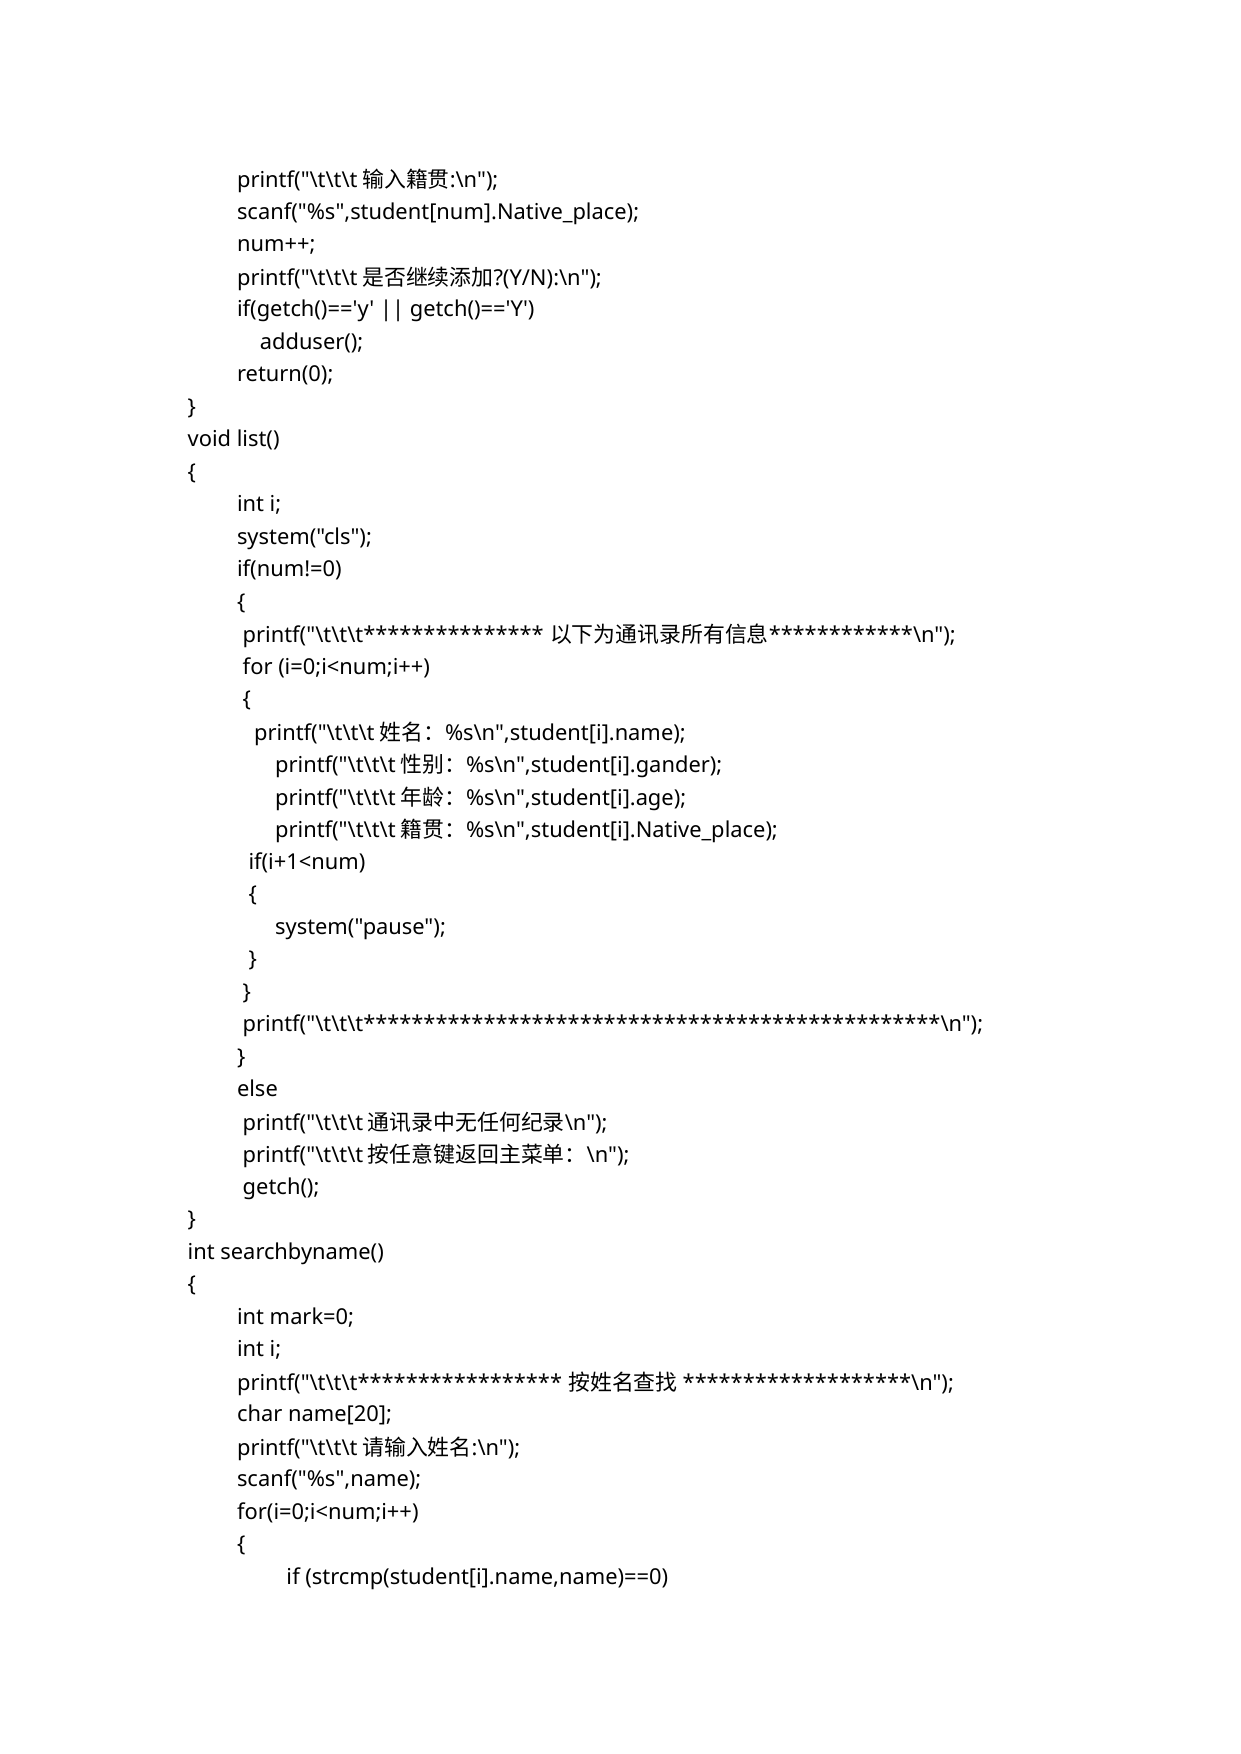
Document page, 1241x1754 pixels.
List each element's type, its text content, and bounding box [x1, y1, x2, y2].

text char name[20]; [187, 1397, 1053, 1429]
text { [187, 584, 1053, 617]
text { [187, 454, 1053, 487]
text printf("\t\t\t按任意键返回主菜单：\n"); [187, 1137, 1053, 1169]
text } [187, 942, 1053, 974]
text scanf("%s",name); [187, 1462, 1053, 1494]
text printf("\t\t\t年龄：%s\n",student[i].age); [187, 779, 1053, 812]
text system("pause"); [187, 909, 1053, 942]
text printf("\t\t\t通讯录中无任何纪录\n"); [187, 1104, 1053, 1137]
text if(getch()=='y' || getch()=='Y') [187, 292, 1053, 324]
text int mark=0; [187, 1299, 1053, 1332]
text int i; [187, 1332, 1053, 1364]
text scanf("%s",student[num].Native_place); [187, 194, 1053, 227]
text } [187, 389, 1053, 422]
text if(num!=0) [187, 552, 1053, 584]
text printf("\t\t\t************************************************\n"); [187, 1007, 1053, 1039]
text { [187, 1267, 1053, 1299]
text printf("\t\t\t姓名：%s\n",student[i].name); [187, 714, 1053, 747]
text } [187, 1202, 1053, 1234]
text adduser(); [187, 324, 1053, 357]
text system("cls"); [187, 519, 1053, 552]
text { [187, 682, 1053, 714]
text printf("\t\t\t输入籍贯:\n"); [187, 162, 1053, 194]
text { [187, 1527, 1053, 1559]
text if (strcmp(student[i].name,name)==0) [187, 1559, 1053, 1592]
text printf("\t\t\t是否继续添加?(Y/N):\n"); [187, 259, 1053, 292]
text printf("\t\t\t性别：%s\n",student[i].gander); [187, 747, 1053, 779]
text for (i=0;i<num;i++) [187, 649, 1053, 682]
text } [187, 974, 1053, 1007]
text } [187, 1039, 1053, 1072]
text { [187, 877, 1053, 909]
text printf("\t\t\t*************** 以下为通讯录所有信息************\n"); [187, 617, 1053, 649]
text else [187, 1072, 1053, 1104]
text return(0); [187, 357, 1053, 389]
text getch(); [187, 1169, 1053, 1202]
text int searchbyname() [187, 1234, 1053, 1267]
text printf("\t\t\t籍贯：%s\n",student[i].Native_place); [187, 812, 1053, 844]
text if(i+1<num) [187, 844, 1053, 877]
text for(i=0;i<num;i++) [187, 1494, 1053, 1527]
text printf("\t\t\t***************** 按姓名查找 *******************\n"); [187, 1364, 1053, 1397]
text void list() [187, 422, 1053, 454]
text printf("\t\t\t请输入姓名:\n"); [187, 1429, 1053, 1462]
text num++; [187, 227, 1053, 259]
text int i; [187, 487, 1053, 519]
